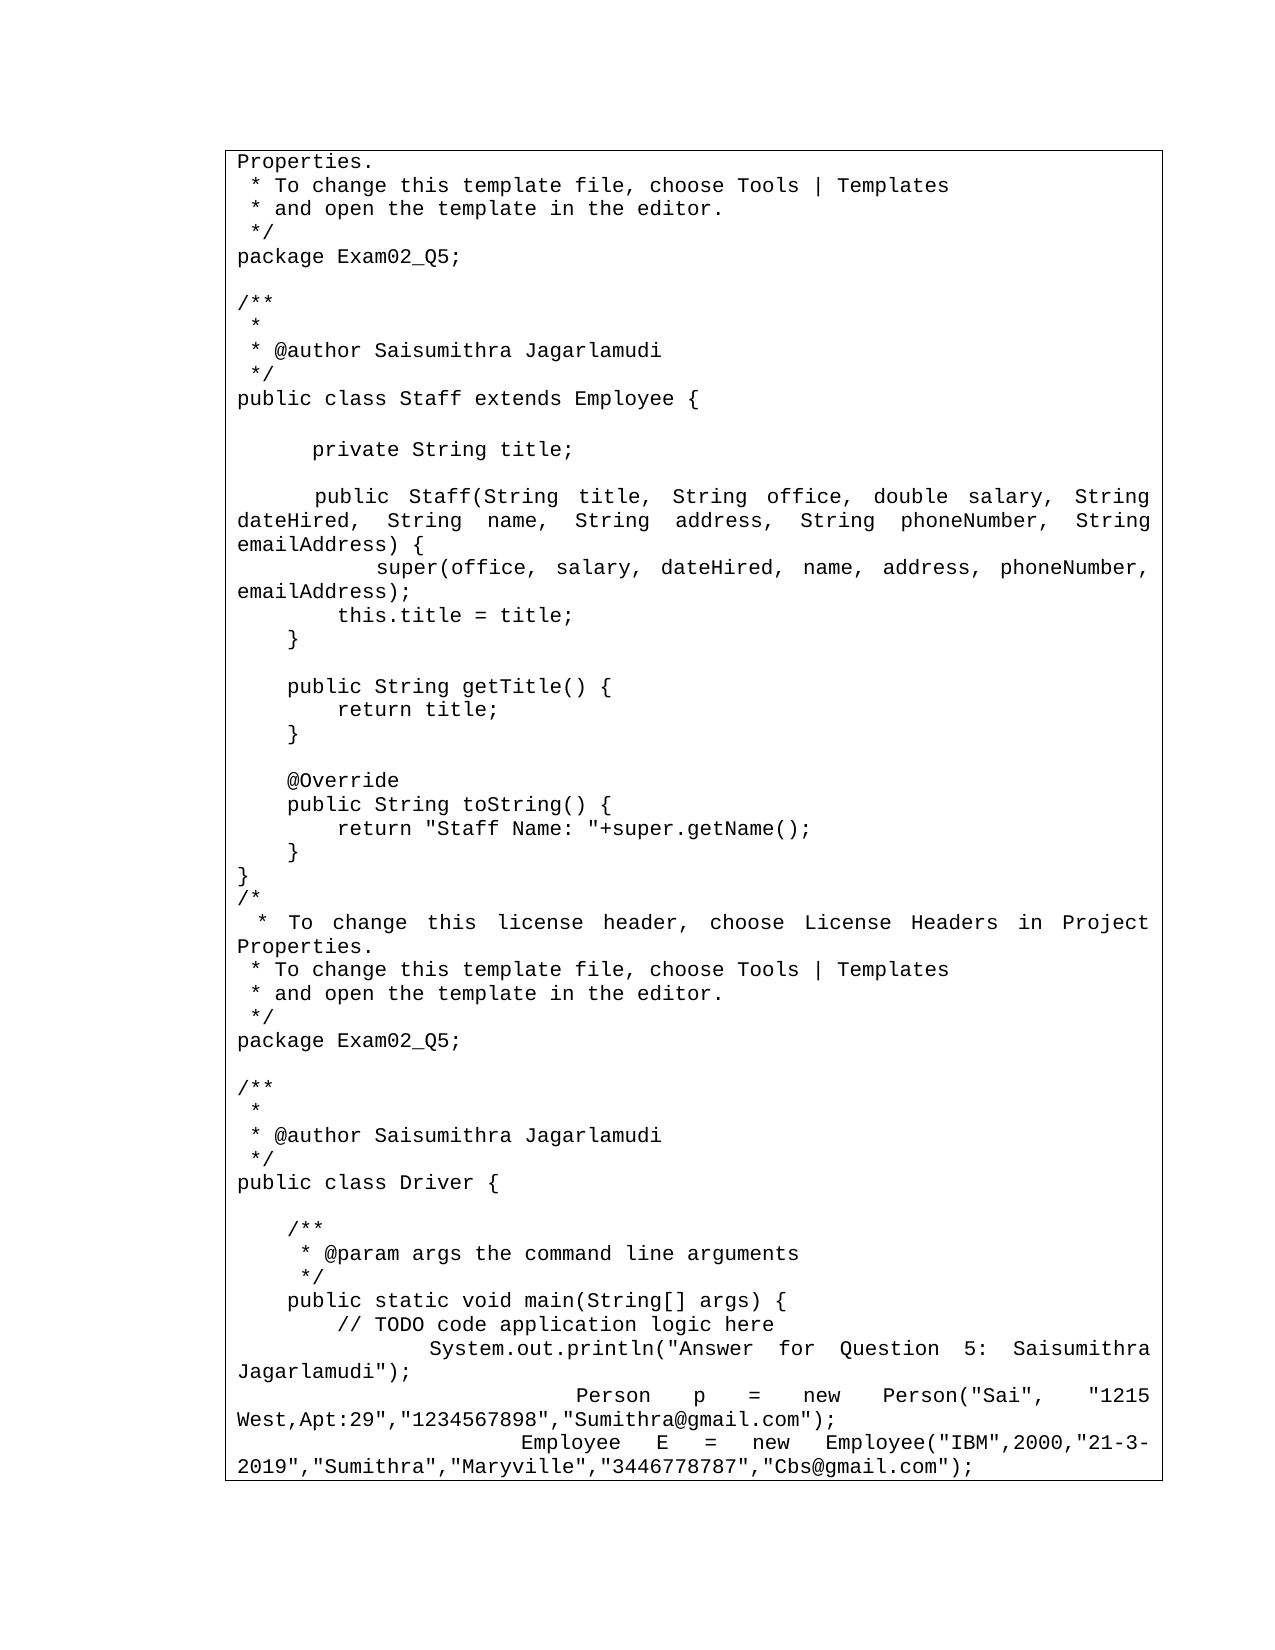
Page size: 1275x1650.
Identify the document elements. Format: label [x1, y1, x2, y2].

table_header [226, 151, 1162, 1479]
